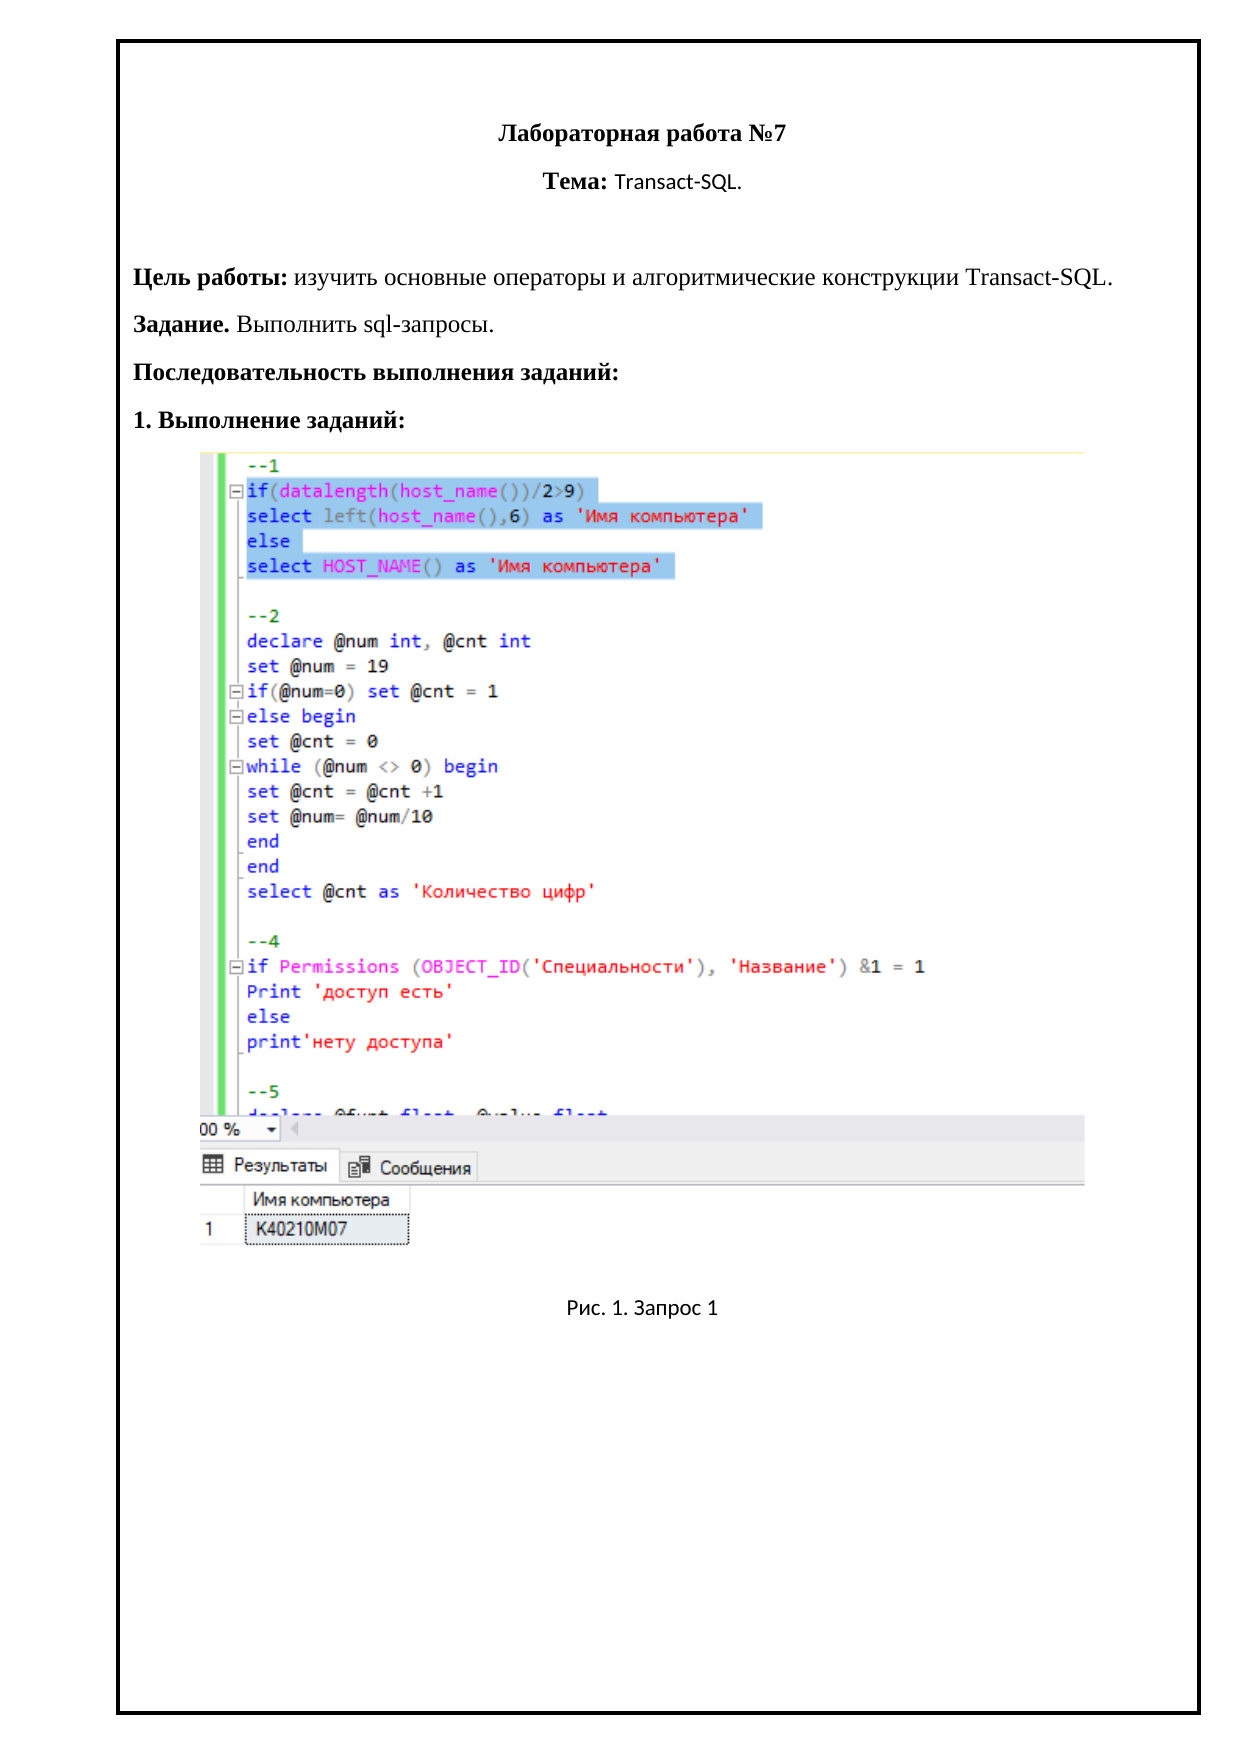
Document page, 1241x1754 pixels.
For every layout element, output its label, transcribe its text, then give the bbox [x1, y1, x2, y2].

text Последовательность выполнения заданий: [133, 357, 1152, 386]
text Лабораторная работа №7 [133, 118, 1152, 147]
text Задание. Выполнить sql-запросы. [133, 309, 1152, 338]
picture [200, 452, 1085, 1275]
text Тема: Transact-SQL. [133, 166, 1152, 195]
text 1. Выполнение заданий: [133, 405, 1152, 433]
text Цель работы: изучить основные операторы и алгоритмические конструкции Transact-SQL. [133, 262, 1152, 290]
text Рис. 1. Запрос 1 [133, 1293, 1152, 1321]
